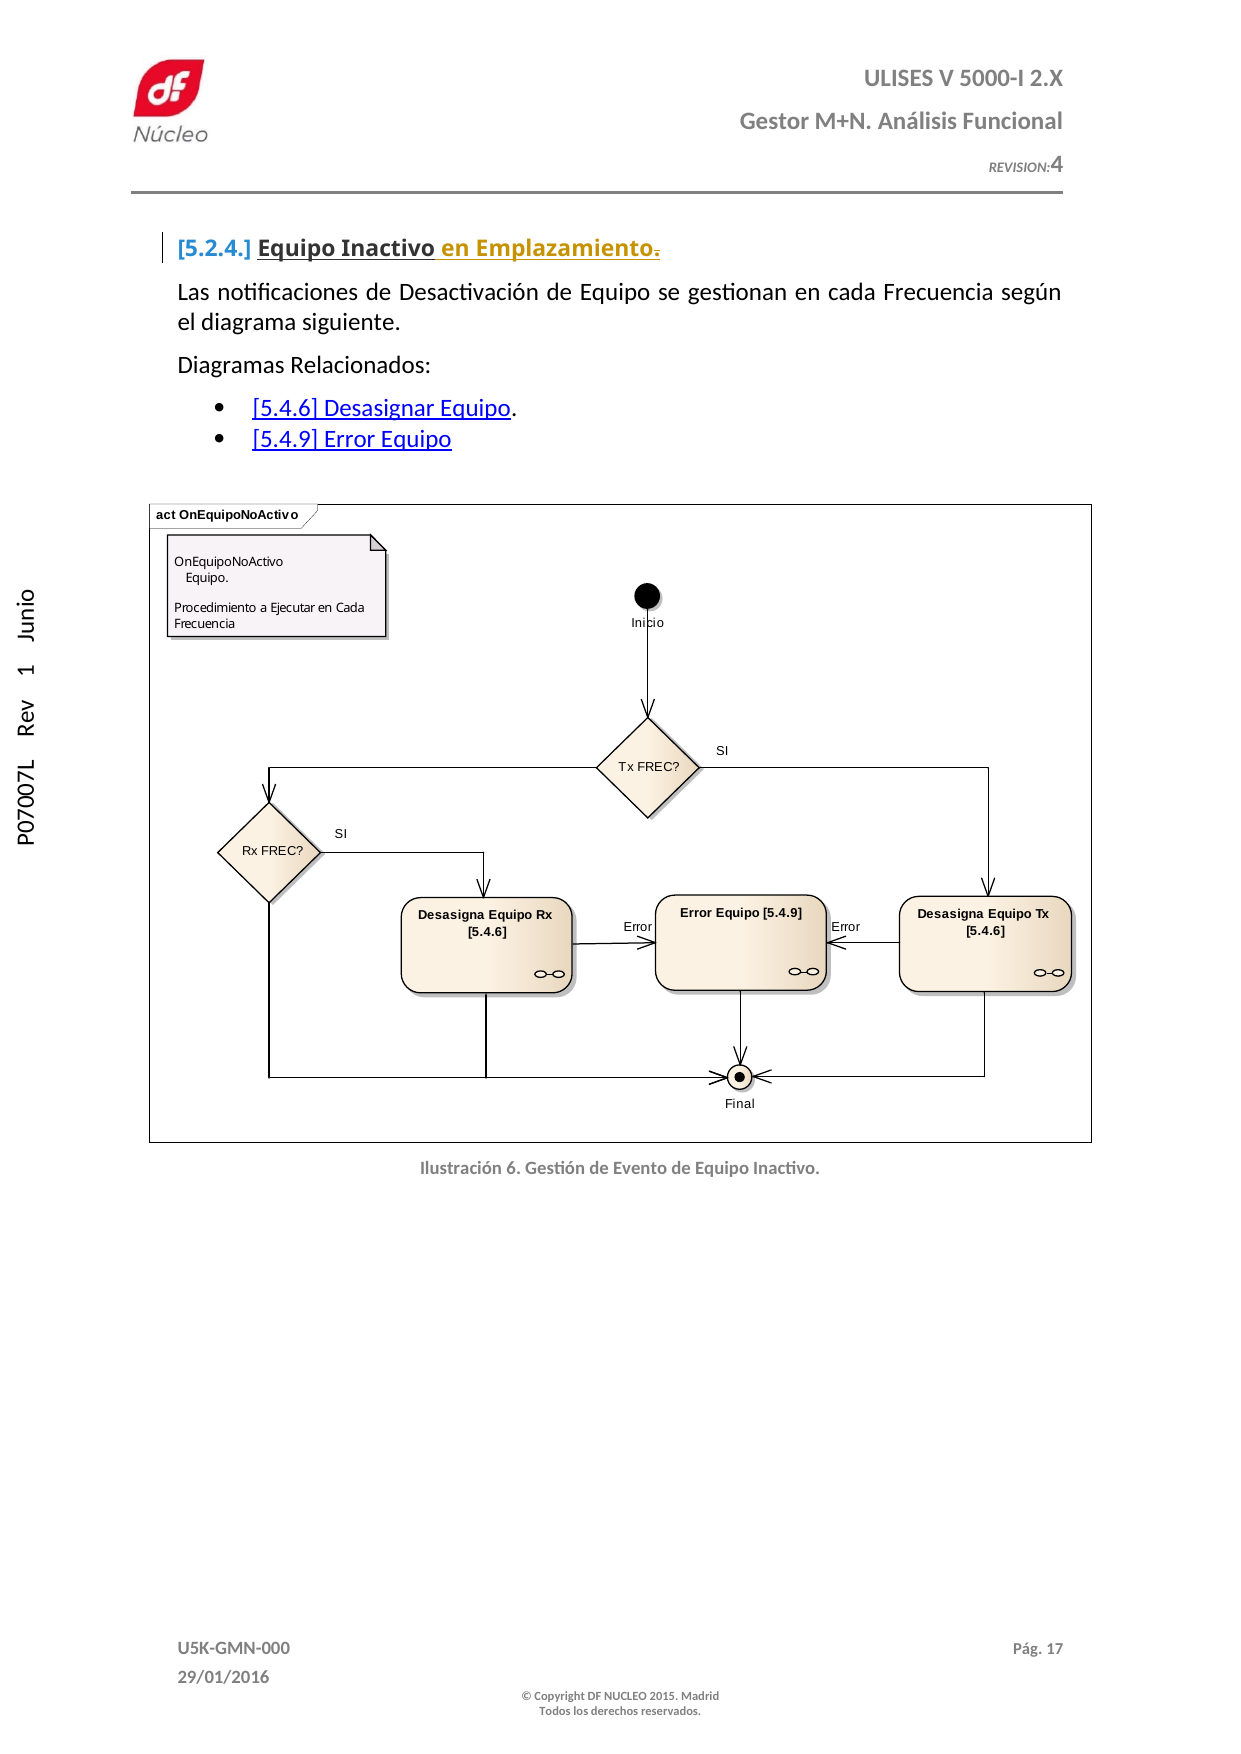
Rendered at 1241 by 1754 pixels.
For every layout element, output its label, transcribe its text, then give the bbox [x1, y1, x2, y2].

list [5.4.9] Error Equipo [215, 423, 1063, 453]
list [5.4.6] Desasignar Equipo. [215, 392, 1063, 423]
picture [131, 55, 209, 146]
text Las notificaciones de Desactivación de Equipo se gestionan en cada Frecuencia según el diagrama siguiente. [177, 276, 1063, 337]
subtitle Equipo Inactivo [177, 232, 1063, 263]
text Diagramas Relacionados: [177, 349, 1063, 380]
